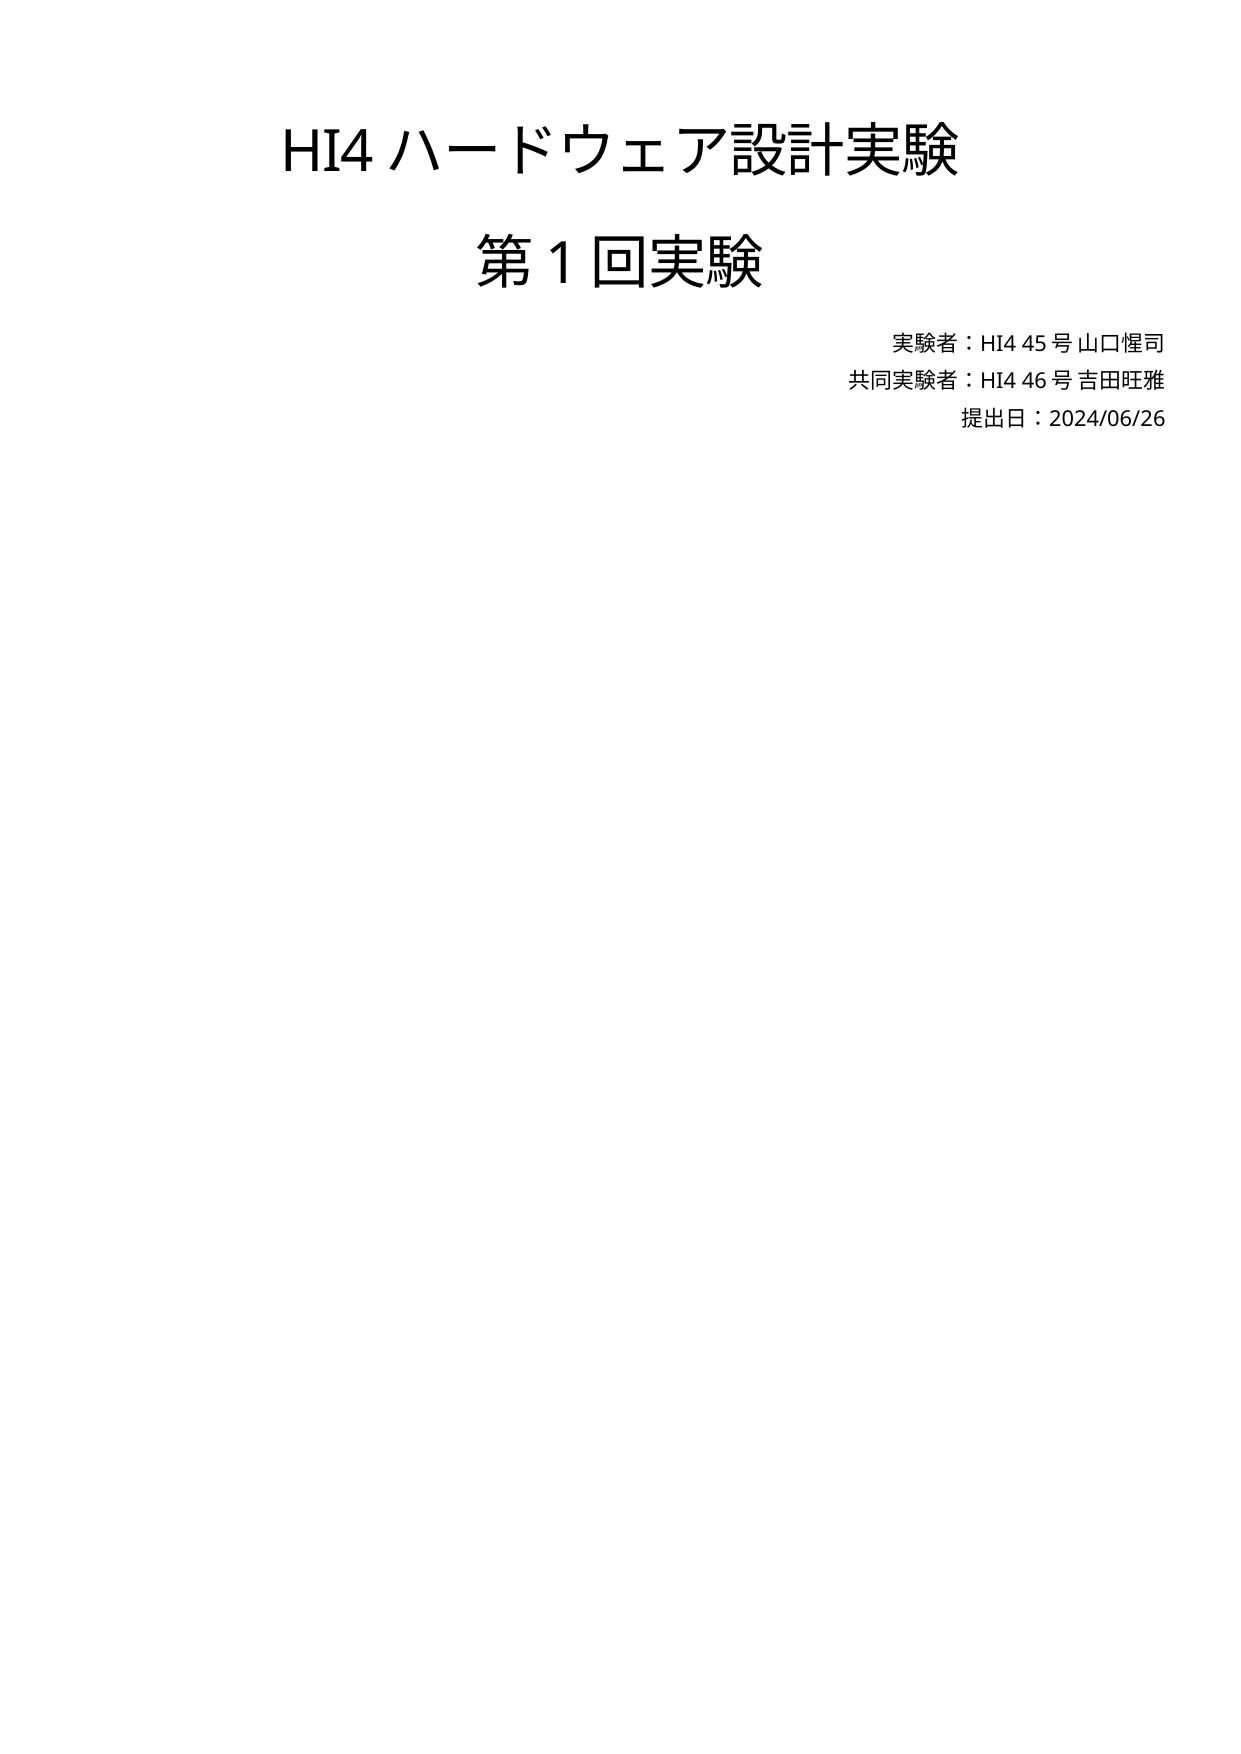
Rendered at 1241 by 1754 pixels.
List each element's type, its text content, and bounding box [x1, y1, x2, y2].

title 第1回実験 [75, 202, 1165, 314]
text 提出日：2024/06/26 [75, 398, 1165, 435]
text 実験者：HI4 45号 山口惺司 [75, 323, 1165, 360]
title HI4ハードウェア設計実験 [75, 89, 1165, 202]
text 共同実験者：HI4 46号 吉田旺雅 [75, 360, 1165, 398]
